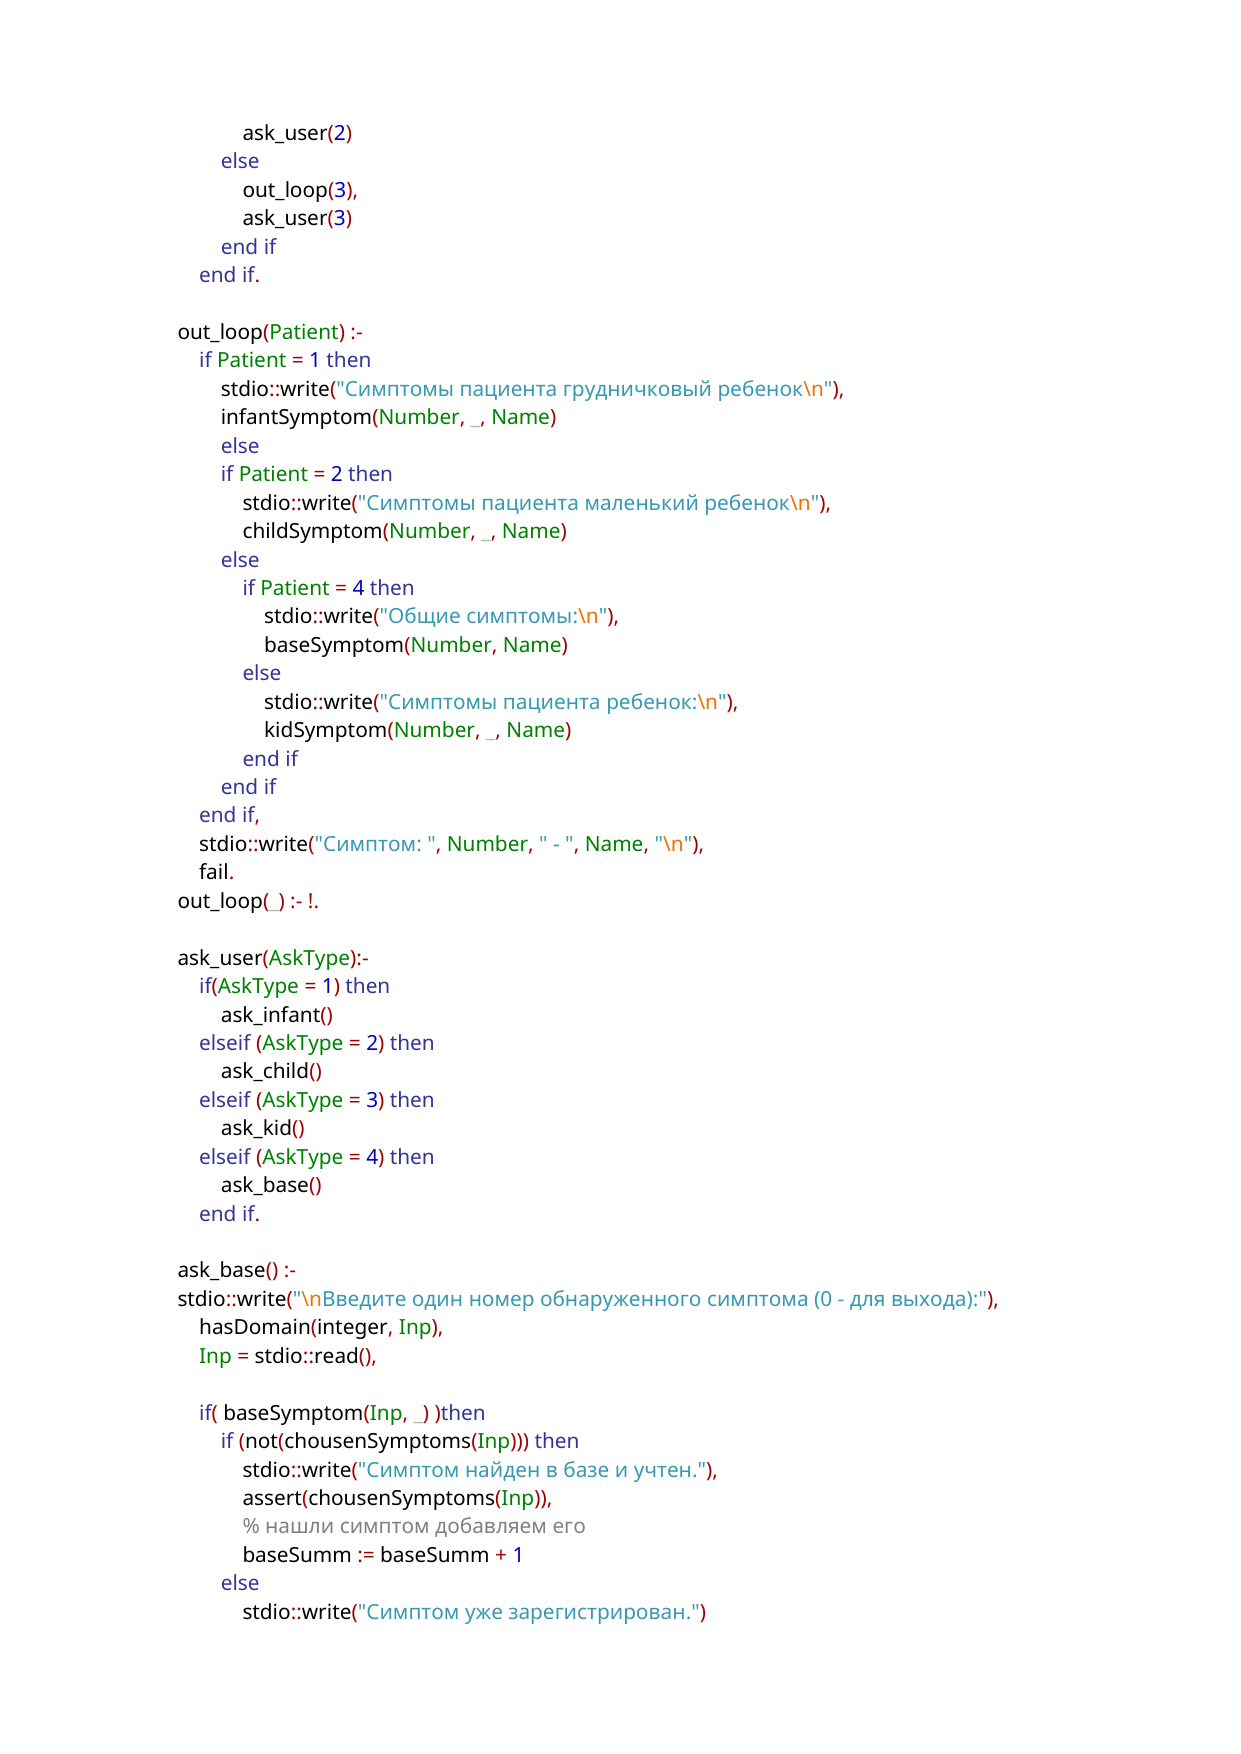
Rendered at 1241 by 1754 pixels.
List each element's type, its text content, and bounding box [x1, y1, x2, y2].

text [177, 118, 1152, 289]
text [177, 914, 1152, 1625]
text out_loop(Patient) :- if Patient = 1 then stdio::write("Симптомы пациента грудничковый ребенок\n"), infantSymptom(Number, _, Name) else if Patient = 2 then stdio::write("Симптомы пациента маленький ребенок\n"), childSymptom(Number, _, Name) else if Patient = 4 then stdio::write("Общие симптомы:\n"), baseSymptom(Number, Name) else stdio::write("Симптомы пациента ребенок:\n"), kidSymptom(Number, _, Name) end if end if end if, stdio::write("Симптом: ", Number, " - ", Name, "\n"), fail. out_loop(_) :- !. [177, 289, 1152, 914]
